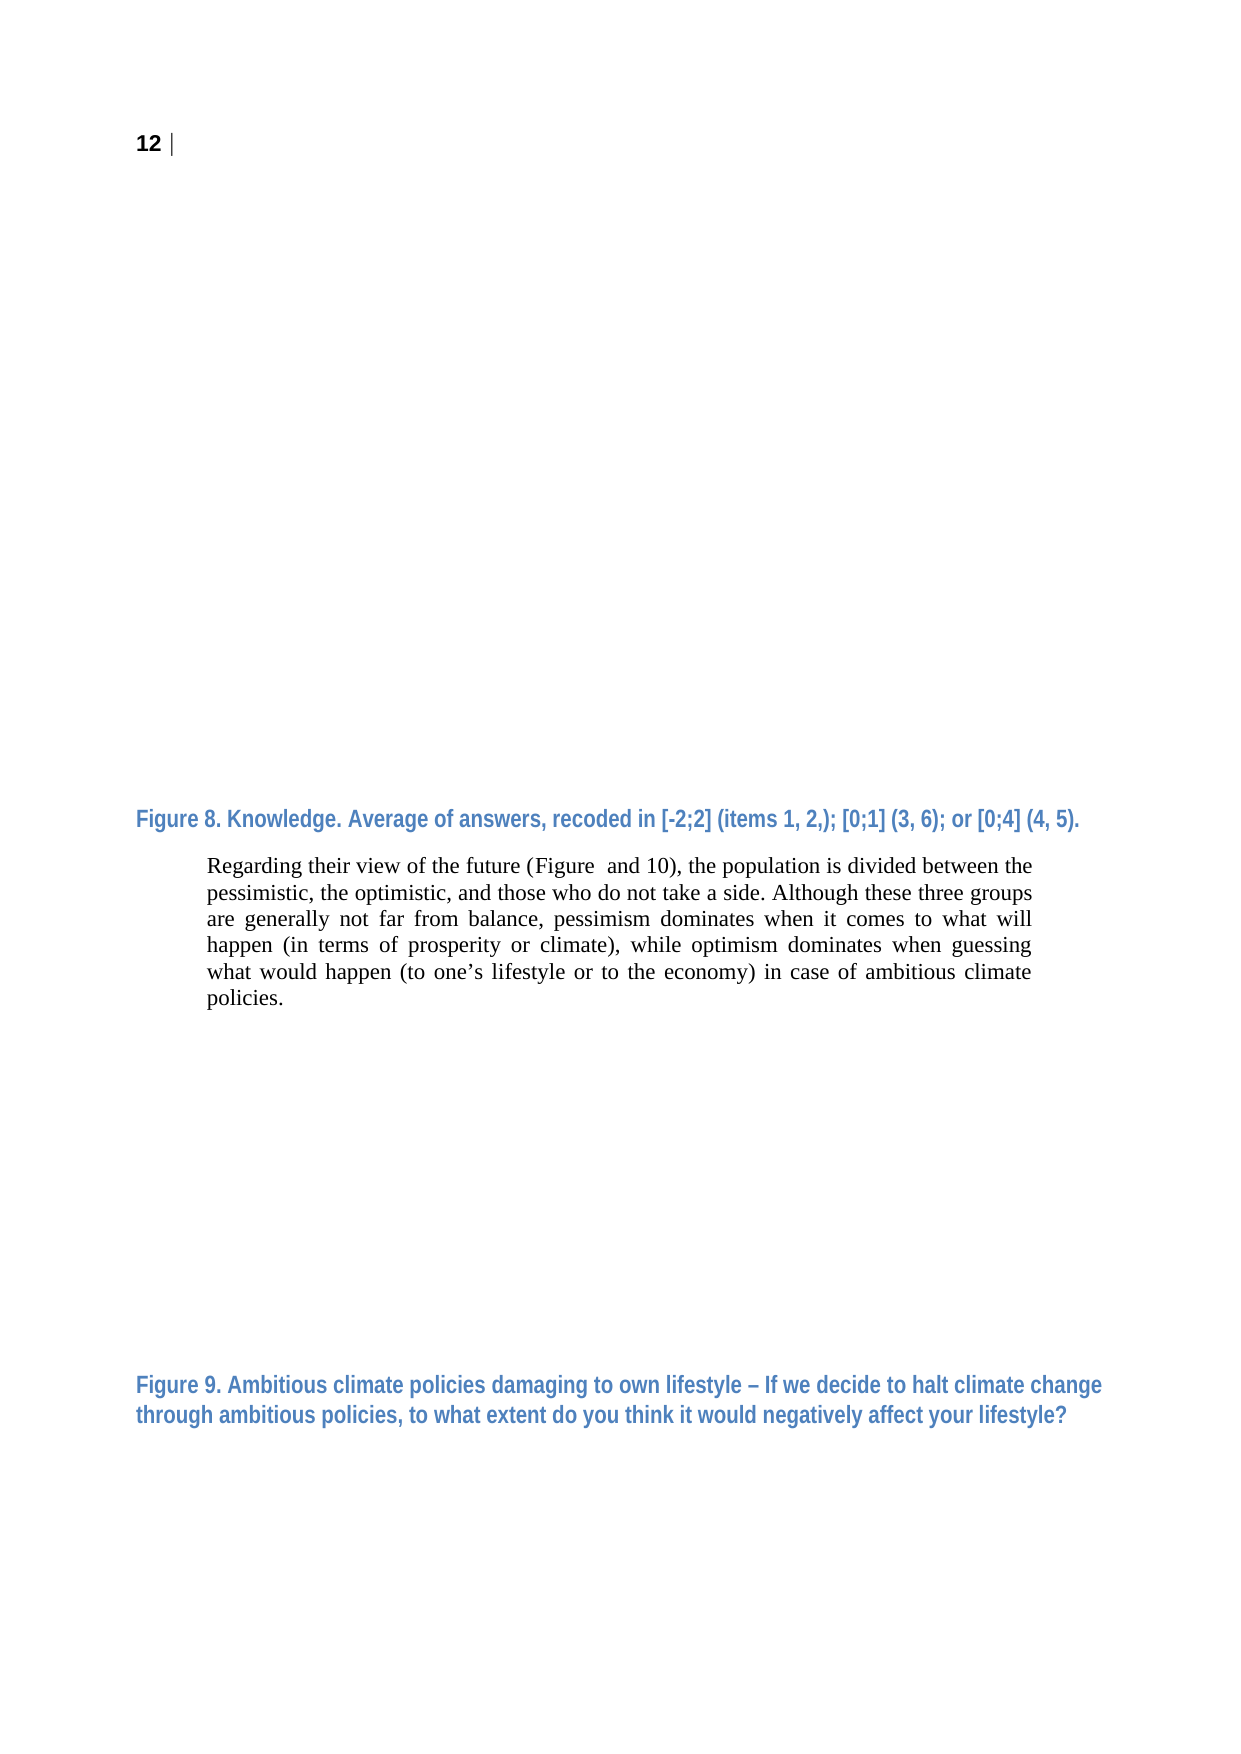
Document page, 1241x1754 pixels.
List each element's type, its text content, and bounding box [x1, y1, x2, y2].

text Regarding their view of the future (Figure 9 and 10), the population is divided between the pessimistic, the optimistic, and those who do not take a side. Although these three groups are generally not far from balance, pessimism dominates when it comes to what will happen (in terms of prosperity or climate), while optimism dominates when guessing what would happen (to one’s lifestyle or to the economy) in case of ambitious climate policies. [207, 852, 1033, 1010]
text Figure 8. Knowledge. Average of answers, recoded in [-2;2] (items 1, 2,); [0;1] (3, 6); or [0;4] (4, 5). [136, 804, 1104, 833]
text Figure 9. Ambitious climate policies damaging to own lifestyle – If we decide to halt climate change through ambitious policies, to what extent do you think it would negatively affect your lifestyle? [136, 1371, 1104, 1429]
